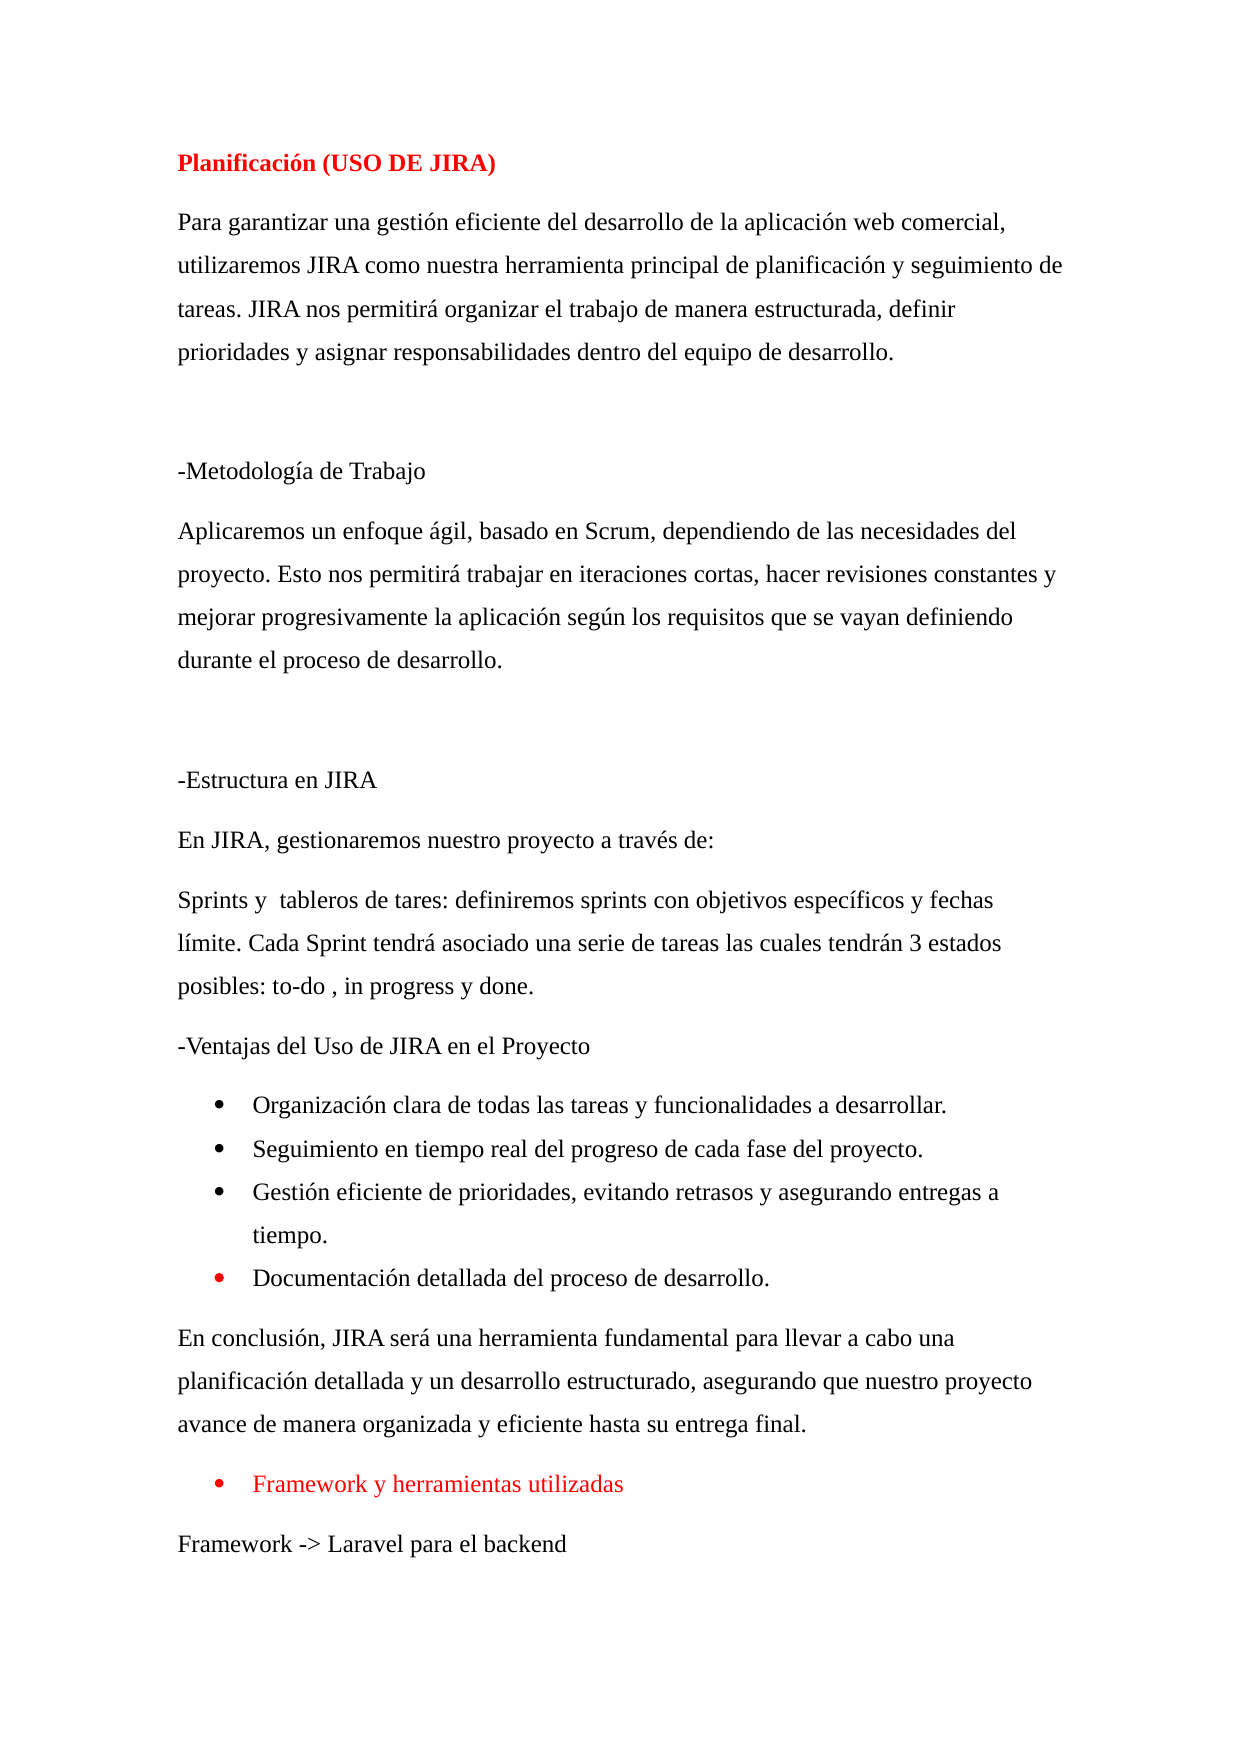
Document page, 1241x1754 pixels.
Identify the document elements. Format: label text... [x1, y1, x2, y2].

text -Estructura en JIRA [177, 765, 1063, 794]
text -Ventajas del Uso de JIRA en el Proyecto [177, 1031, 1063, 1059]
text En conclusión, JIRA será una herramienta fundamental para llevar a cabo una planificación detallada y un desarrollo estructurado, asegurando que nuestro proyecto avance de manera organizada y eficiente hasta su entrega final. [177, 1323, 1063, 1438]
text Planificación (USO DE JIRA) [177, 148, 1063, 176]
text Para garantizar una gestión eficiente del desarrollo de la aplicación web comercial, utilizaremos JIRA como nuestra herramienta principal de planificación y seguimiento de tareas. JIRA nos permitirá organizar el trabajo de manera estructurada, definir prioridades y asignar responsabilidades dentro del equipo de desarrollo. [177, 207, 1063, 366]
list Documentación detallada del proceso de desarrollo. [215, 1263, 1063, 1292]
list Gestión eficiente de prioridades, evitando retrasos y asegurando entregas a tiempo. [215, 1177, 1063, 1249]
text En JIRA, gestionaremos nuestro proyecto a través de: [177, 825, 1063, 854]
text -Metodología de Trabajo [177, 456, 1063, 485]
list Framework y herramientas utilizadas [215, 1469, 1063, 1498]
text Sprints y tableros de tares: definiremos sprints con objetivos específicos y fechas límite. Cada Sprint tendrá asociado una serie de tareas las cuales tendrán 3 estados posibles: to-do , in progress y done. [177, 885, 1063, 1000]
list Organización clara de todas las tareas y funcionalidades a desarrollar. [215, 1091, 1063, 1119]
text Framework -> Laravel para el backend [177, 1529, 1063, 1557]
list Seguimiento en tiempo real del progreso de cada fase del proyecto. [215, 1134, 1063, 1162]
text Aplicaremos un enfoque ágil, basado en Scrum, dependiendo de las necesidades del proyecto. Esto nos permitirá trabajar en iteraciones cortas, hacer revisiones constantes y mejorar progresivamente la aplicación según los requisitos que se vayan definiendo durante el proceso de desarrollo. [177, 516, 1063, 674]
